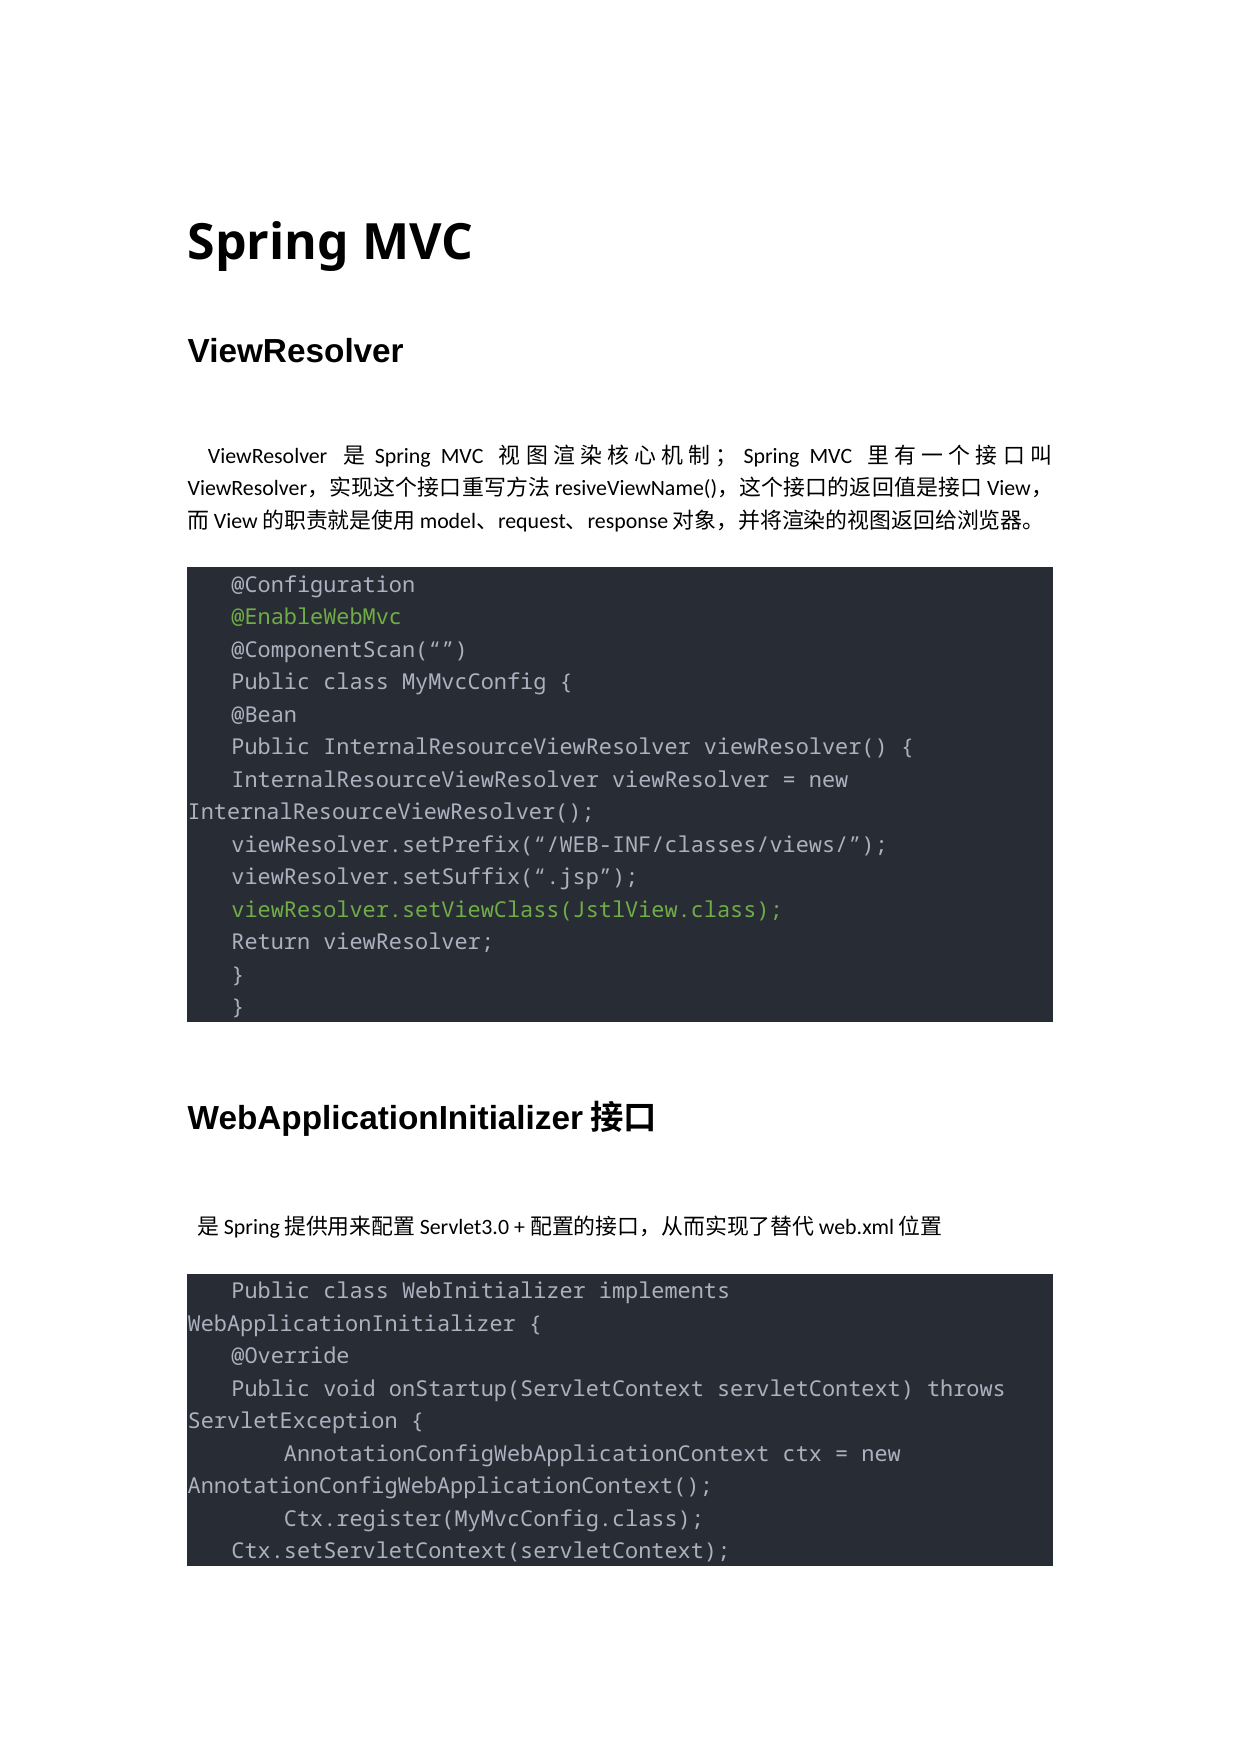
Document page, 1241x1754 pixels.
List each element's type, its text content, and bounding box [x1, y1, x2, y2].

text @Override [187, 1339, 1053, 1371]
text Return viewResolver; [187, 925, 1053, 957]
subtitle Spring MVC [187, 191, 1053, 289]
text } [187, 957, 1053, 990]
text Public void onStartup(ServletContext servletContext) throws ServletException { [187, 1371, 1053, 1436]
text } [187, 990, 1053, 1022]
text @EnableWebMvc [187, 600, 1053, 632]
text Ctx.setServletContext(servletContext); [187, 1534, 1053, 1566]
text 是Spring提供用来配置Servlet3.0 + 配置的接口，从而实现了替代web.xml位置 [187, 1209, 1053, 1241]
text Public class MyMvcConfig { [187, 665, 1053, 697]
text viewResolver.setPrefix(“/WEB-INF/classes/views/”); [187, 827, 1053, 860]
text ViewResolver 是Spring MVC 视图渲染核心机制；Spring MVC 里有一个接口叫ViewResolver，实现这个接口重写方法resiveViewName()，这个接口的返回值是接口View，而View的职责就是使用model、request、response对象，并将渲染的视图返回给浏览器。 [187, 437, 1053, 535]
text viewResolver.setViewClass(JstlView.class); [187, 892, 1053, 925]
text Ctx.register(MyMvcConfig.class); [187, 1501, 1053, 1534]
subtitle ViewResolver [187, 318, 1053, 383]
subtitle WebApplicationInitializer接口 [187, 1082, 1053, 1147]
text Public class WebInitializer implements WebApplicationInitializer { [187, 1274, 1053, 1339]
text Public InternalResourceViewResolver viewResolver() { [187, 730, 1053, 762]
text @ComponentScan(“”) [187, 632, 1053, 665]
text @Configuration [187, 567, 1053, 600]
text @Bean [187, 697, 1053, 730]
text AnnotationConfigWebApplicationContext ctx = new AnnotationConfigWebApplicationContext(); [187, 1436, 1053, 1501]
text viewResolver.setSuffix(“.jsp”); [187, 860, 1053, 892]
text InternalResourceViewResolver viewResolver = new InternalResourceViewResolver(); [187, 762, 1053, 827]
